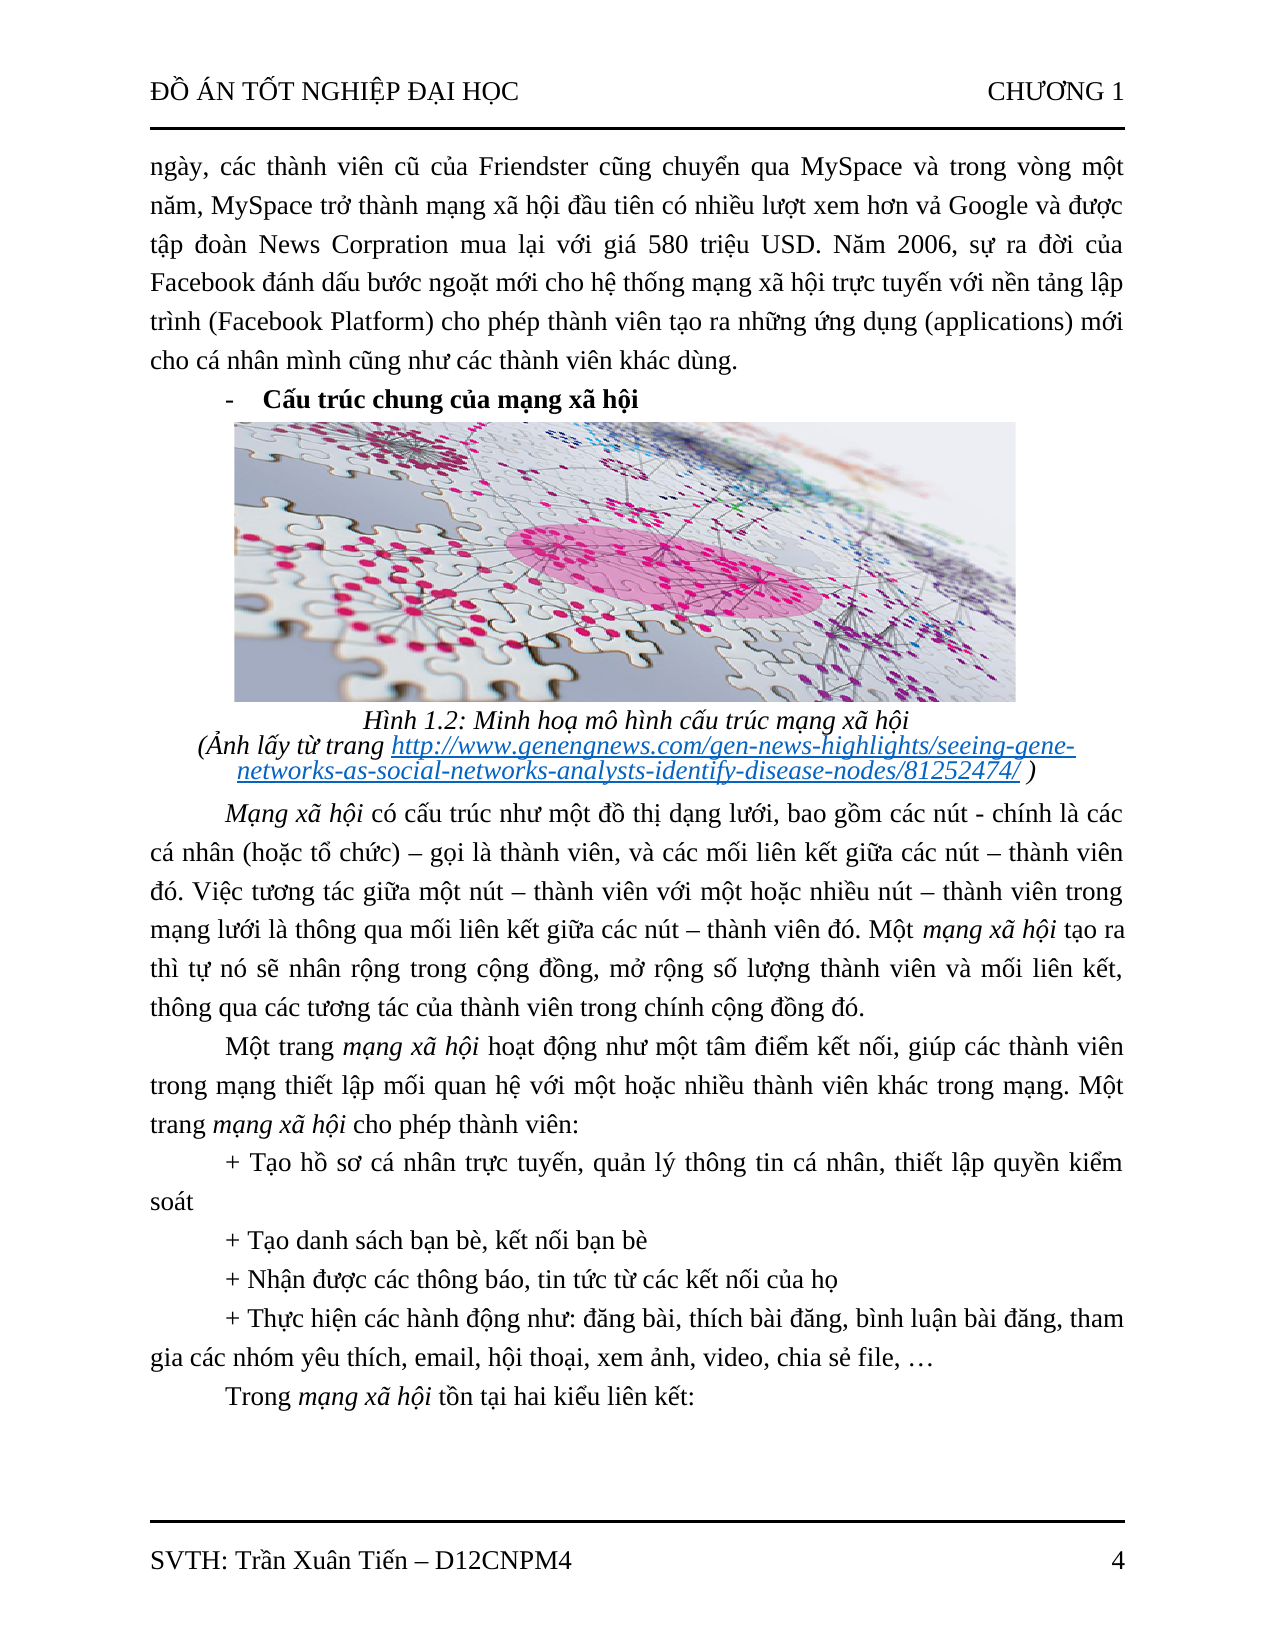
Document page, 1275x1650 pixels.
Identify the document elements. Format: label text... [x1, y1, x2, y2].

text Mạng xã hội có cấu trúc như một đồ thị dạng lưới, bao gồm các nút - chính là các cá nhân (hoặc tổ chức) – gọi là thành viên, và các mối liên kết giữa các nút – thành viên đó. Việc tương tác giữa một nút – thành viên với một hoặc nhiều nút – thành viên trong mạng lưới là thông qua mối liên kết giữa các nút – thành viên đó. Một mạng xã hội tạo ra thì tự nó sẽ nhân rộng trong cộng đồng, mở rộng số lượng thành viên và mối liên kết, thông qua các tương tác của thành viên trong chính cộng đồng đó. [150, 797, 1125, 1022]
text (Ảnh lấy từ trang http://www.genengnews.com/gen-news-highlights/seeing-gene-networks-as-social-networks-analysts-identify-disease-nodes/81252474/ ) [150, 734, 1125, 784]
text Trong mạng xã hội tồn tại hai kiểu liên kết: [150, 1380, 1125, 1411]
text + Tạo hồ sơ cá nhân trực tuyến, quản lý thông tin cá nhân, thiết lập quyền kiểm soát [150, 1147, 1125, 1217]
text + Thực hiện các hành động như: đăng bài, thích bài đăng, bình luận bài đăng, tham gia các nhóm yêu thích, email, hội thoại, xem ảnh, video, chia sẻ file, … [150, 1302, 1125, 1372]
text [150, 150, 1125, 375]
text Hình 1.2: Minh hoạ mô hình cấu trúc mạng xã hội [150, 709, 1125, 734]
picture [234, 422, 1016, 702]
text + Tạo danh sách bạn bè, kết nối bạn bè [150, 1224, 1125, 1255]
text + Nhận được các thông báo, tin tức từ các kết nối của họ [150, 1263, 1125, 1294]
list Cấu trúc chung của mạng xã hội [225, 383, 1125, 414]
text Một trang mạng xã hội hoạt động như một tâm điểm kết nối, giúp các thành viên trong mạng thiết lập mối quan hệ với một hoặc nhiều thành viên khác trong mạng. Một trang mạng xã hội cho phép thành viên: [150, 1030, 1125, 1139]
